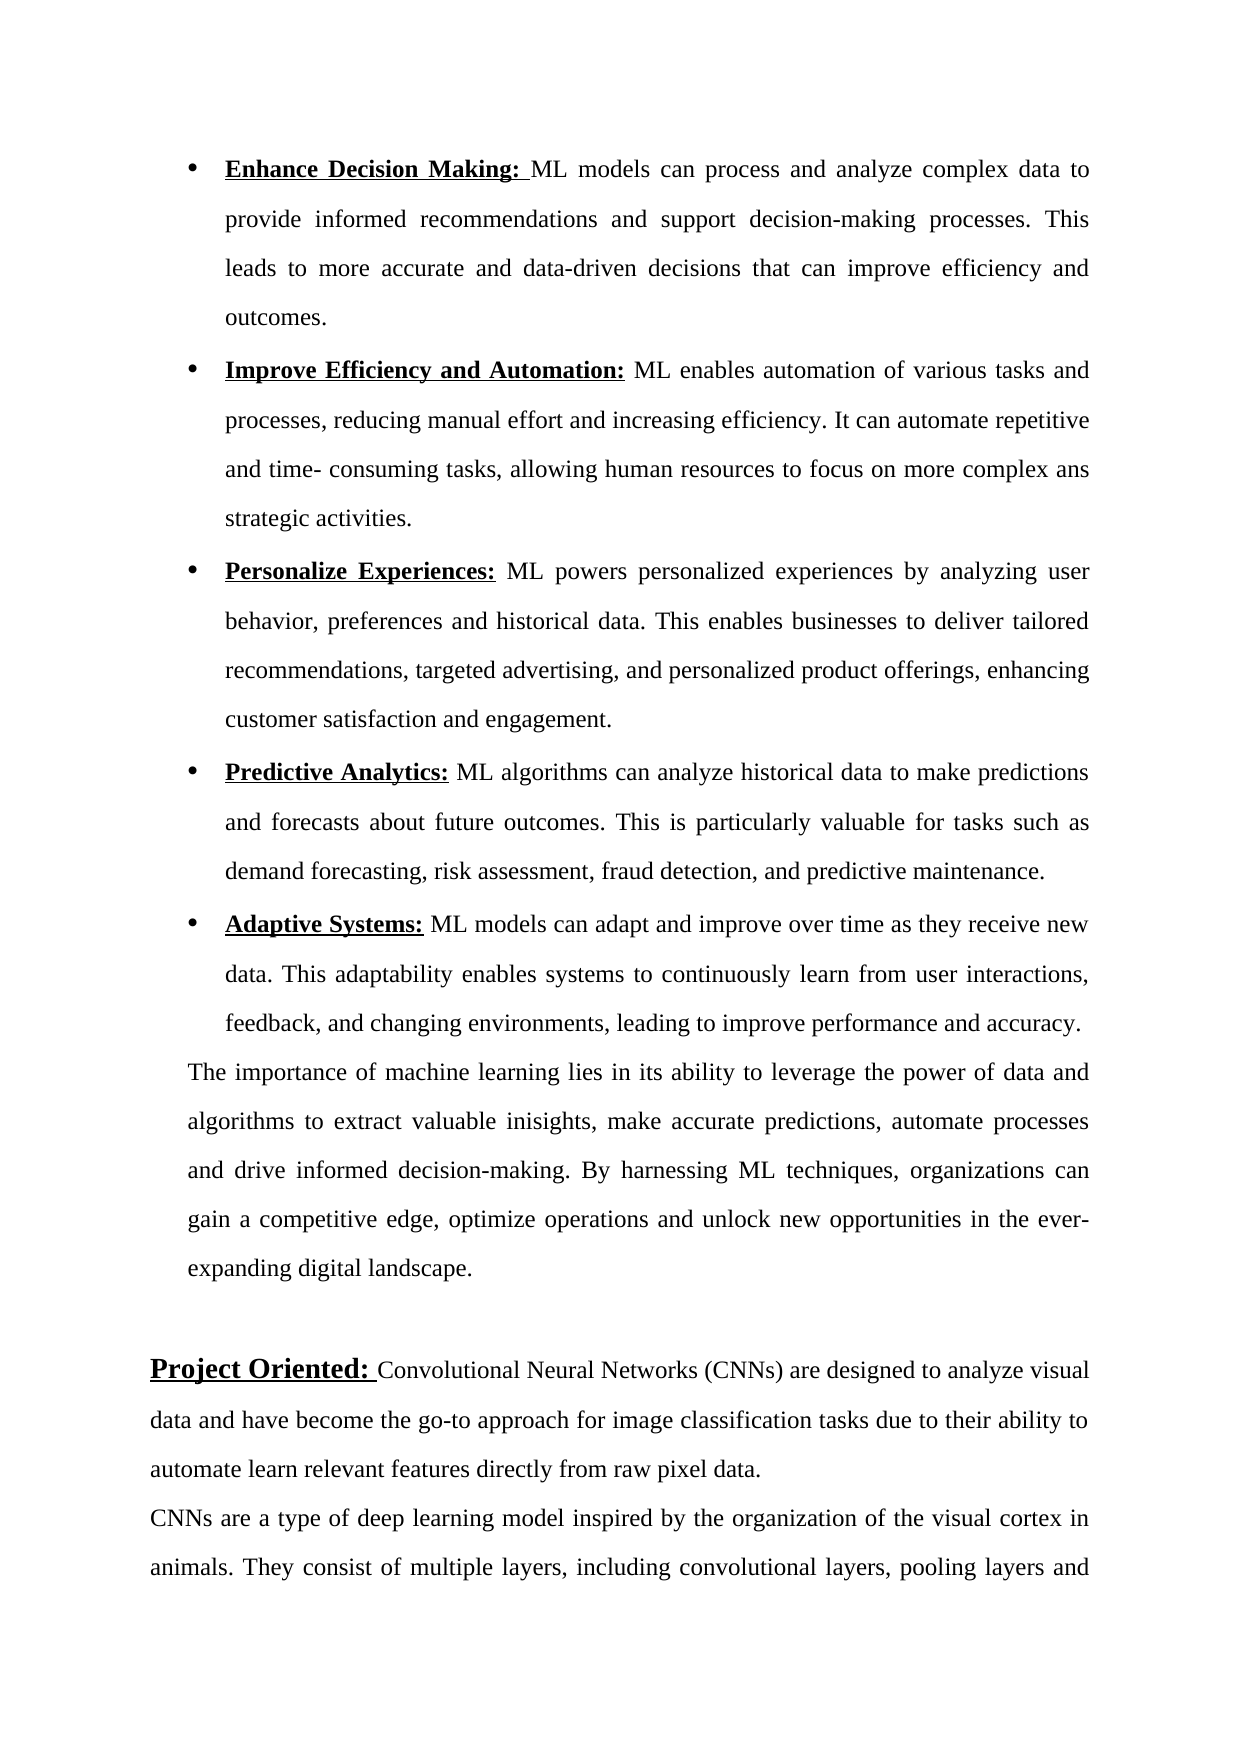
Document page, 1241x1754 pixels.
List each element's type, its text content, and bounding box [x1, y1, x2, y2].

list Improve Efficiency and Automation: ML enables automation of various tasks and processes, reducing manual effort and increasing efficiency. It can automate repetitive and time- consuming tasks, allowing human resources to focus on more complex ans strategic activities. [187, 351, 1090, 532]
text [150, 1503, 1090, 1581]
text Project Oriented: Convolutional Neural Networks (CNNs) are designed to analyze visual data and have become the go-to approach for image classification tasks due to their ability to automate learn relevant features directly from raw pixel data. [150, 1351, 1090, 1483]
list Adaptive Systems: ML models can adapt and improve over time as they receive new data. This adaptability enables systems to continuously learn from user interactions, feedback, and changing environments, leading to improve performance and accuracy. [187, 905, 1090, 1037]
text The importance of machine learning lies in its ability to leverage the power of data and algorithms to extract valuable inisights, make accurate predictions, automate processes and drive informed decision-making. By harnessing ML techniques, organizations can gain a competitive edge, optimize operations and unlock new opportunities in the ever-expanding digital landscape. [187, 1057, 1090, 1282]
list Enhance Decision Making: ML models can process and analyze complex data to provide informed recommendations and support decision-making processes. This leads to more accurate and data-driven decisions that can improve efficiency and outcomes. [187, 150, 1090, 331]
list Personalize Experiences: ML powers personalized experiences by analyzing user behavior, preferences and historical data. This enables businesses to deliver tailored recommendations, targeted advertising, and personalized product offerings, enhancing customer satisfaction and engagement. [187, 552, 1090, 733]
list Predictive Analytics: ML algorithms can analyze historical data to make predictions and forecasts about future outcomes. This is particularly valuable for tasks such as demand forecasting, risk assessment, fraud detection, and predictive maintenance. [187, 753, 1090, 885]
